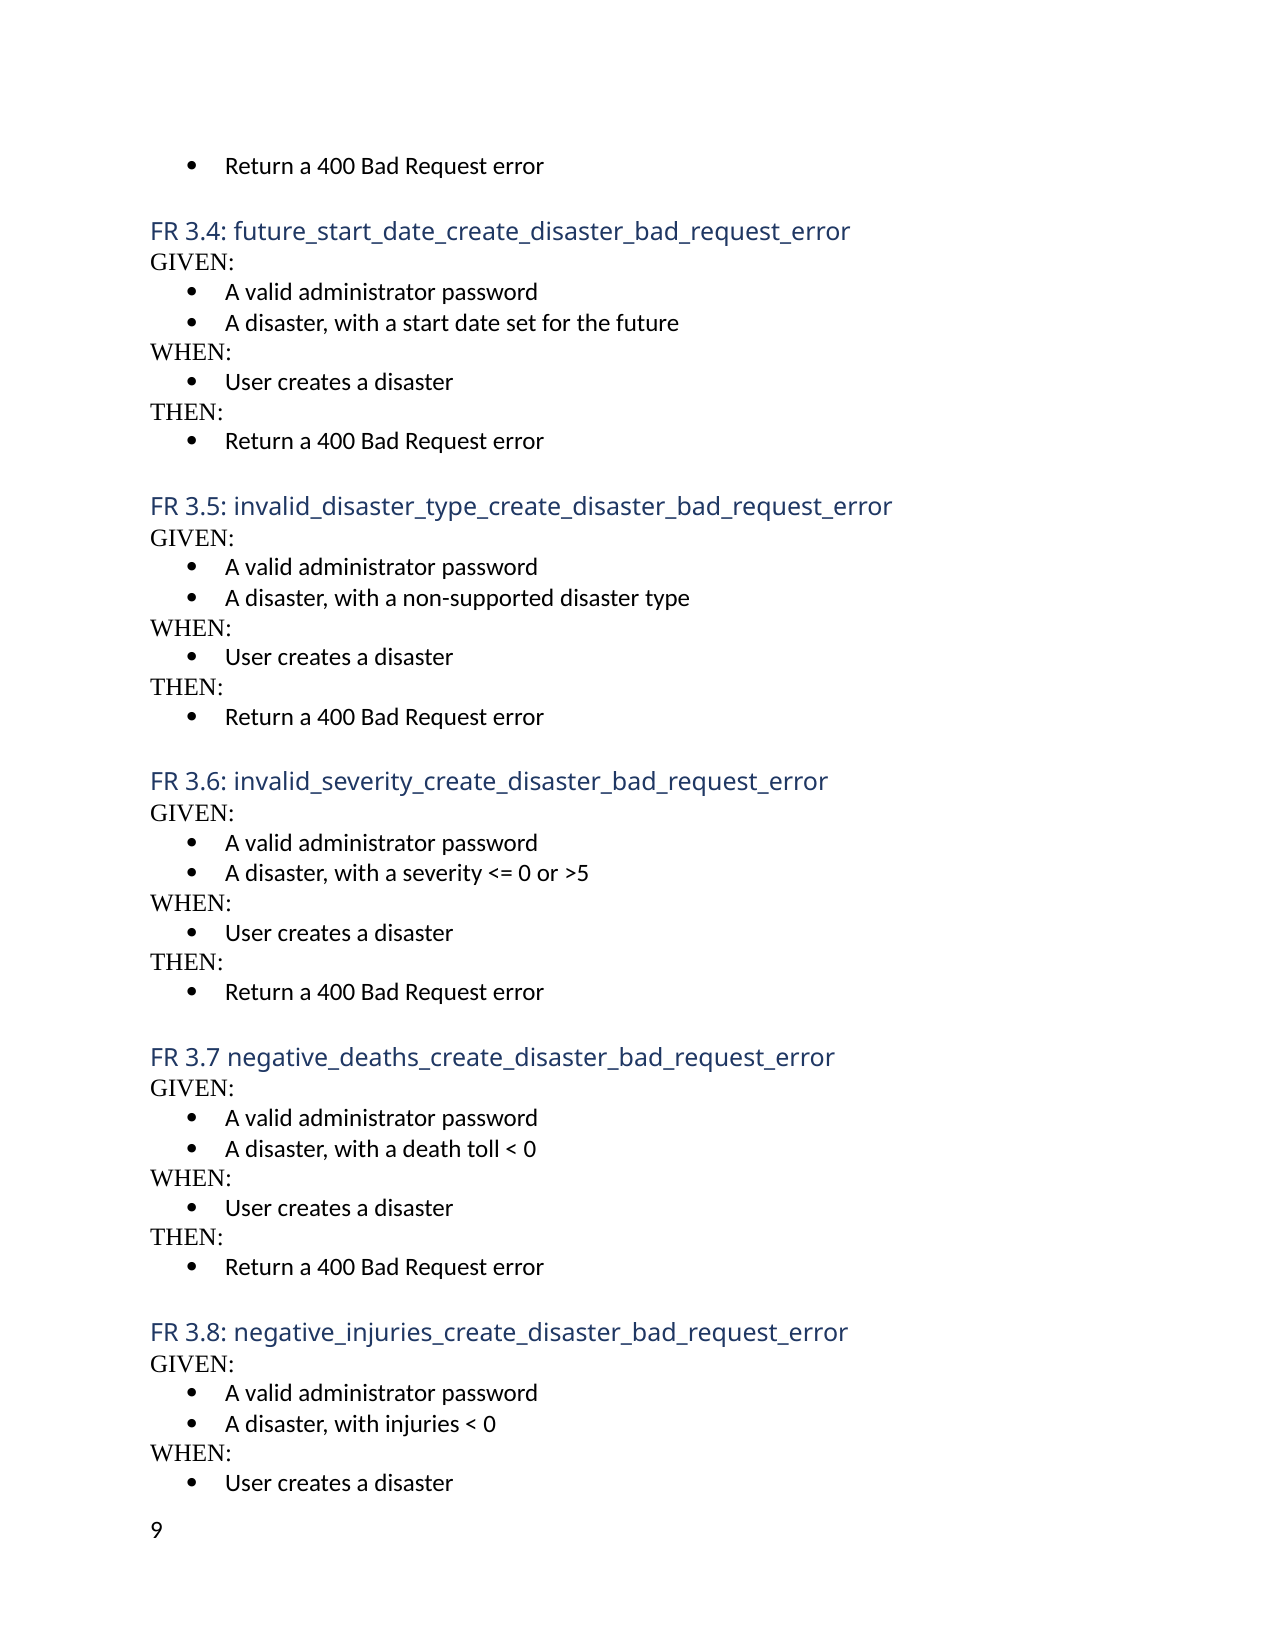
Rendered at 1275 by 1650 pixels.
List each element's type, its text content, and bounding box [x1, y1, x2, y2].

list A disaster, with a severity <= 0 or >5 [187, 857, 1125, 888]
subtitle FR 3.6: invalid_severity_create_disaster_bad_request_error [150, 764, 1125, 798]
subtitle FR 3.7 negative_deaths_create_disaster_bad_request_error [150, 1039, 1125, 1073]
subtitle FR 3.5: invalid_disaster_type_create_disaster_bad_request_error [150, 489, 1125, 523]
list A valid administrator password [187, 1102, 1125, 1133]
list A valid administrator password [187, 276, 1125, 307]
text THEN: [150, 397, 1125, 425]
text WHEN: [150, 613, 1125, 641]
list User creates a disaster [187, 366, 1125, 397]
subtitle FR 3.4: future_start_date_create_disaster_bad_request_error [150, 213, 1125, 247]
text WHEN: [150, 1163, 1125, 1192]
text WHEN: [150, 1438, 1125, 1467]
list A valid administrator password [187, 1377, 1125, 1408]
list User creates a disaster [187, 1192, 1125, 1222]
list Return a 400 Bad Request error [187, 150, 1125, 181]
list A valid administrator password [187, 552, 1125, 582]
list A disaster, with a start date set for the future [187, 307, 1125, 337]
text GIVEN: [150, 247, 1125, 276]
subtitle FR 3.8: negative_injuries_create_disaster_bad_request_error [150, 1315, 1125, 1349]
text GIVEN: [150, 523, 1125, 552]
text WHEN: [150, 337, 1125, 366]
text GIVEN: [150, 1349, 1125, 1377]
text THEN: [150, 672, 1125, 701]
list A disaster, with a non-supported disaster type [187, 582, 1125, 613]
text WHEN: [150, 888, 1125, 917]
list User creates a disaster [187, 1467, 1125, 1498]
list User creates a disaster [187, 641, 1125, 672]
list Return a 400 Bad Request error [187, 976, 1125, 1006]
text THEN: [150, 1222, 1125, 1251]
list User creates a disaster [187, 917, 1125, 947]
text THEN: [150, 947, 1125, 976]
list A disaster, with injuries < 0 [187, 1408, 1125, 1438]
text GIVEN: [150, 1073, 1125, 1102]
list Return a 400 Bad Request error [187, 1251, 1125, 1282]
list A disaster, with a death toll < 0 [187, 1133, 1125, 1163]
text GIVEN: [150, 798, 1125, 827]
list A valid administrator password [187, 827, 1125, 857]
list Return a 400 Bad Request error [187, 425, 1125, 456]
list Return a 400 Bad Request error [187, 701, 1125, 731]
